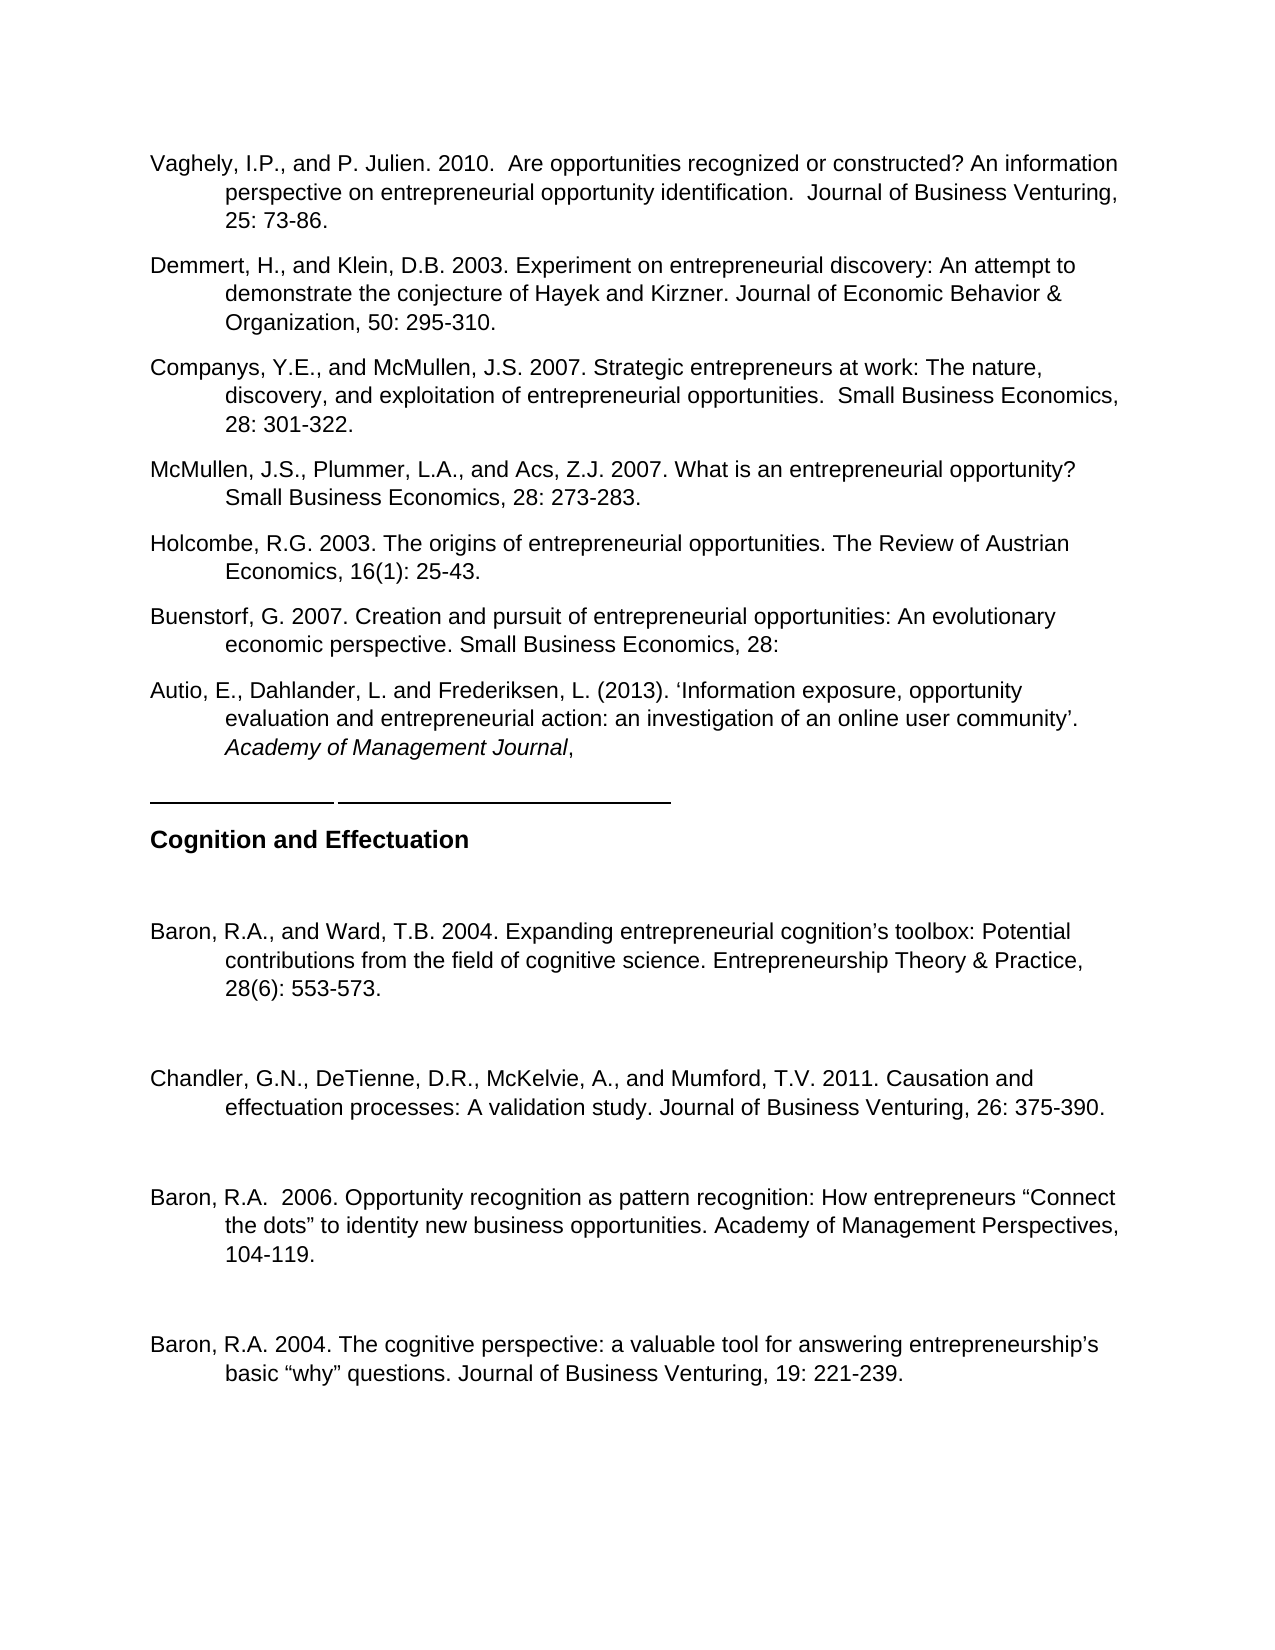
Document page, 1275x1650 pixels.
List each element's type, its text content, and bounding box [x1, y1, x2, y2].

text Chandler, G.N., DeTienne, D.R., McKelvie, A., and Mumford, T.V. 2011. Causation and effectuation processes: A validation study. Journal of Business Venturing, 26: 375-390. [150, 1065, 1125, 1120]
text Buenstorf, G. 2007. Creation and pursuit of entrepreneurial opportunities: An evolutionary economic perspective. Small Business Economics, 28: [150, 603, 1125, 658]
text Autio, E., Dahlander, L. and Frederiksen, L. (2013). ‘Information exposure, opportunity evaluation and entrepreneurial action: an investigation of an online user community’. Academy of Management Journal, [150, 677, 1125, 760]
text Companys, Y.E., and McMullen, J.S. 2007. Strategic entrepreneurs at work: The nature, discovery, and exploitation of entrepreneurial opportunities. Small Business Economics, 28: 301-322. [150, 354, 1125, 437]
text Demmert, H., and Klein, D.B. 2003. Experiment on entrepreneurial discovery: An attempt to demonstrate the conjecture of Hayek and Kirzner. Journal of Economic Behavior & Organization, 50: 295-310. [150, 252, 1125, 335]
text Vaghely, I.P., and P. Julien. 2010. Are opportunities recognized or constructed? An information perspective on entrepreneurial opportunity identification. Journal of Business Venturing, 25: 73-86. [150, 150, 1125, 233]
text Baron, R.A., and Ward, T.B. 2004. Expanding entrepreneurial cognition’s toolbox: Potential contributions from the field of cognitive science. Entrepreneurship Theory & Practice, 28(6): 553-573. [150, 918, 1125, 1002]
text Baron, R.A. 2006. Opportunity recognition as pattern recognition: How entrepreneurs “Connect the dots” to identity new business opportunities. Academy of Management Perspectives, 104-119. [150, 1184, 1125, 1267]
text Baron, R.A. 2004. The cognitive perspective: a valuable tool for answering entrepreneurship’s basic “why” questions. Journal of Business Venturing, 19: 221-239. [150, 1331, 1125, 1386]
text Cognition and Effectuation [150, 826, 1125, 854]
text McMullen, J.S., Plummer, L.A., and Acs, Z.J. 2007. What is an entrepreneurial opportunity? Small Business Economics, 28: 273-283. [150, 456, 1125, 511]
text Holcombe, R.G. 2003. The origins of entrepreneurial opportunities. The Review of Austrian Economics, 16(1): 25-43. [150, 529, 1125, 584]
